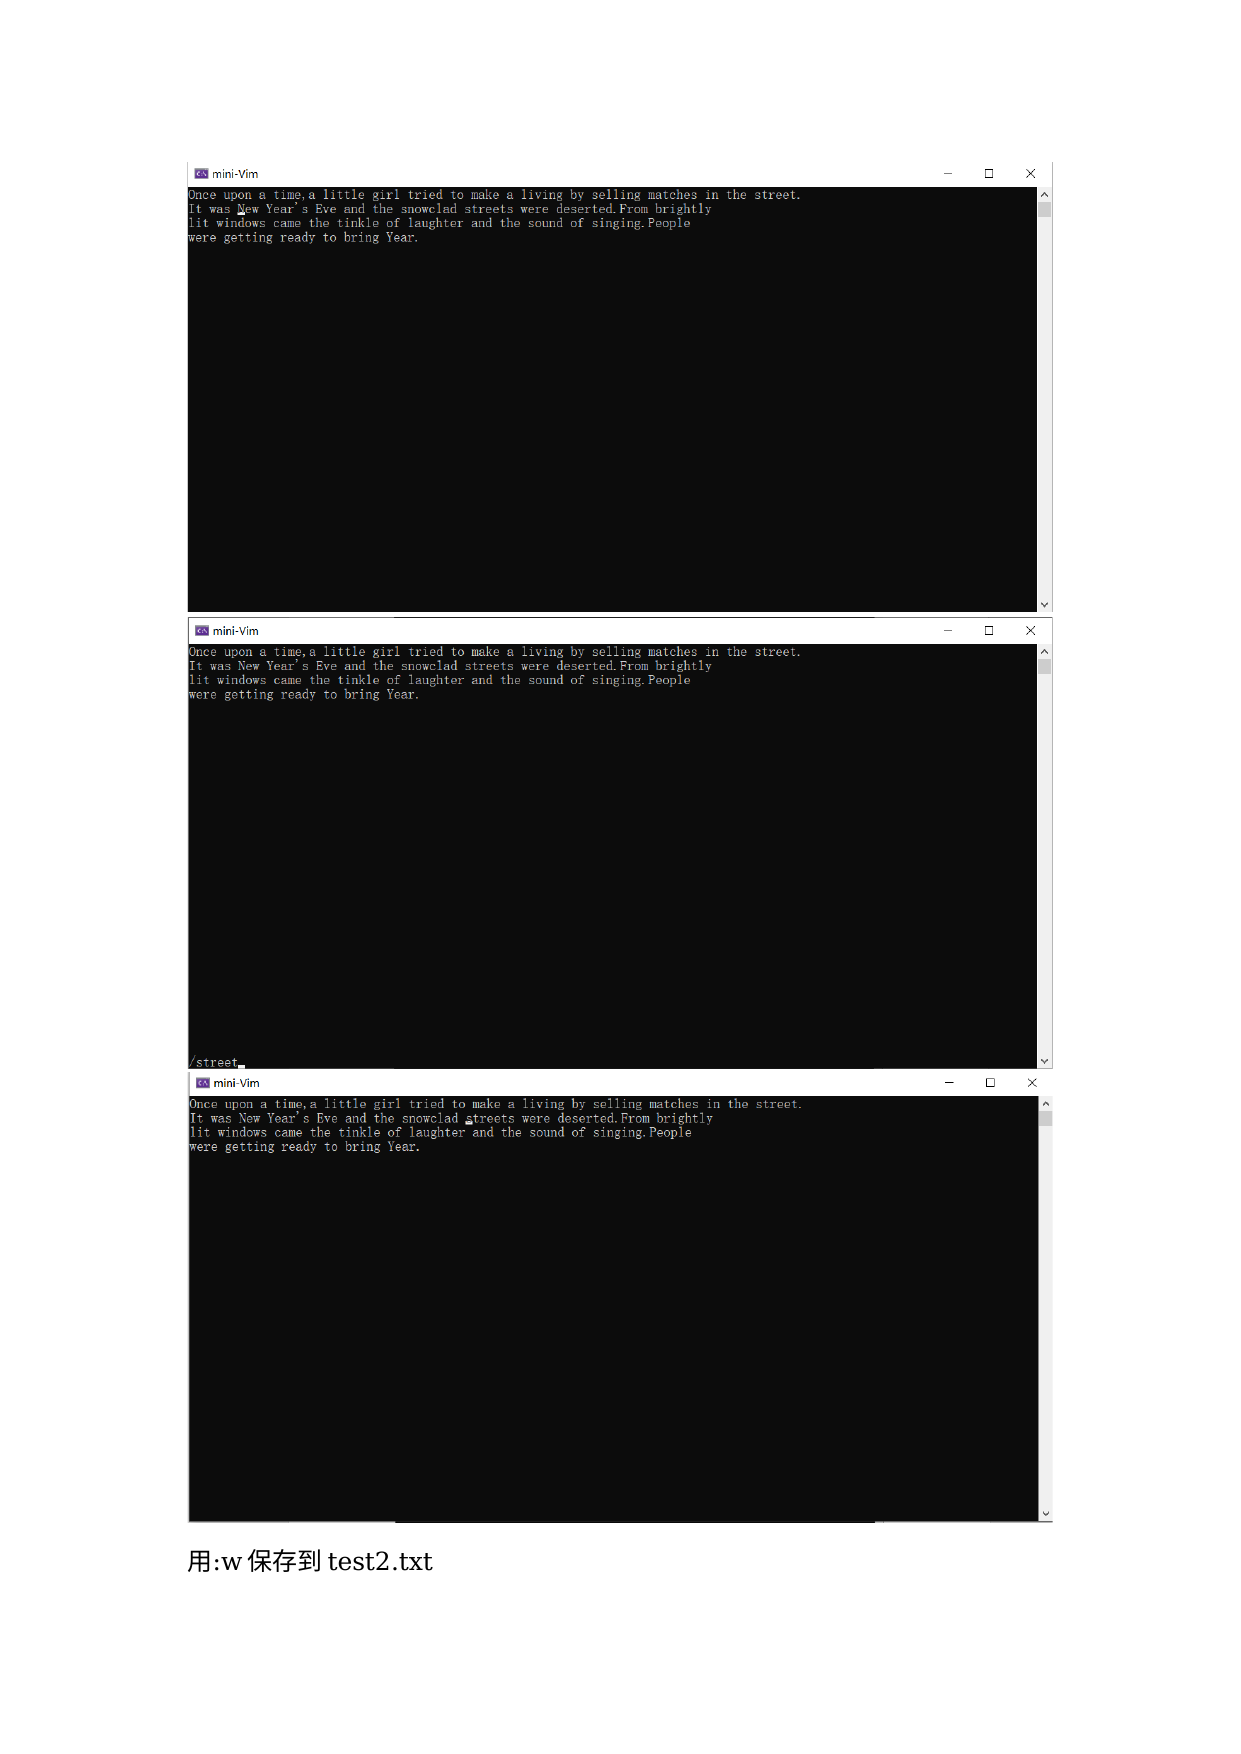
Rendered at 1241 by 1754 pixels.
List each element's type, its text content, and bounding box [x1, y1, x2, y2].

picture [187, 617, 1053, 1069]
picture [187, 162, 1053, 612]
text 用:w保存到test2.txt [187, 1527, 1053, 1592]
picture [187, 1072, 1053, 1523]
